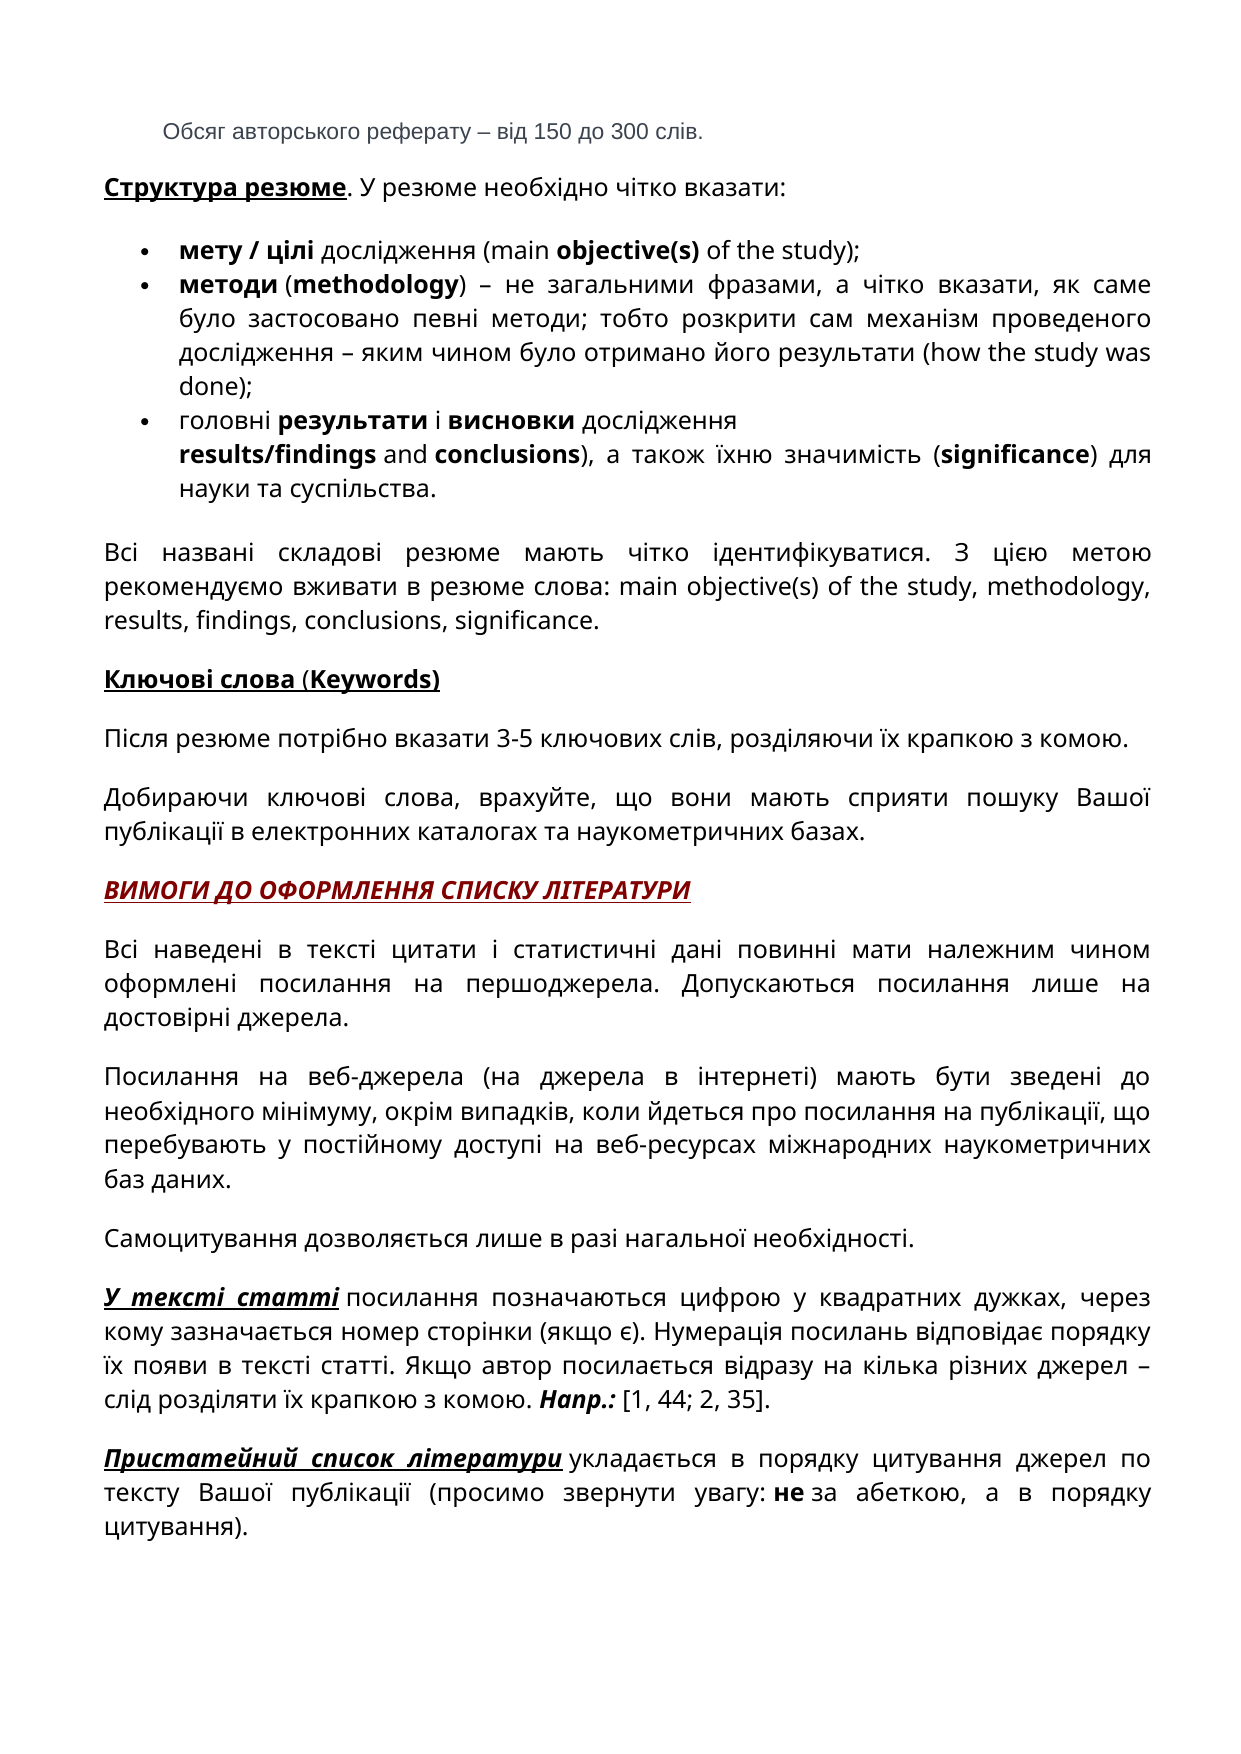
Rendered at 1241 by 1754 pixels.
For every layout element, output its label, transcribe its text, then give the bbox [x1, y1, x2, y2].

text ВИМОГИ ДО ОФОРМЛЕННЯ СПИСКУ ЛІТЕРАТУРИ [103, 873, 1152, 907]
text Структура резюме. У резюме необхідно чітко вказати: [103, 169, 1152, 203]
text Самоцитування дозволяється лише в разі нагальної необхідності. [103, 1220, 1152, 1254]
text Всі наведені в тексті цитати і статистичні дані повинні мати належним чином оформлені посилання на першоджерела. Допускаються посилання лише на достовірні джерела. [103, 932, 1152, 1034]
text У тексті статті посилання позначаються цифрою у квадратних дужках, через кому зазначається номер сторінки (якщо є). Нумерація посилань відповідає порядку їх появи в тексті статті. Якщо автор посилається відразу на кілька різних джерел – слід розділяти їх крапкою з комою. Напр.: [1, 44; 2, 35]. [103, 1279, 1152, 1416]
text Посилання на веб-джерела (на джерела в інтернеті) мають бути зведені до необхідного мінімуму, окрім випадків, коли йдеться про посилання на публікації, що перебувають у постійному доступі на веб-ресурсах міжнародних наукометричних баз даних. [103, 1059, 1152, 1195]
list методи (methodology) – не загальними фразами, а чітко вказати, як саме було застосовано певні методи; тобто розкрити сам механізм проведеного дослідження – яким чином було отримано його результати (how the study was done); [141, 267, 1152, 403]
text Ключові слова (Keywords) [103, 662, 1152, 696]
text Після резюме потрібно вказати 3-5 ключових слів, розділяючи їх крапкою з комою. [103, 721, 1152, 755]
text Пристатейний список літератури укладається в порядку цитування джерел по тексту Вашої публікації (просимо звернути увагу: не за абеткою, а в порядку цитування). [103, 1441, 1152, 1543]
text Всі названі складові резюме мають чітко ідентифікуватися. З цією метою рекомендуємо вживати в резюме слова: main objective(s) of the study, methodology, results, findings, conclusions, significance. [103, 534, 1152, 637]
list головні результати і висновки дослідження results/findings and conclusions), а також їхню значимість (significance) для науки та суспільства. [141, 403, 1152, 505]
list мету / цілі дослідження (main objective(s) of the study); [141, 233, 1152, 267]
text Обсяг авторського реферату – від 150 до 300 слів. [103, 118, 1152, 144]
text Добираючи ключові слова, врахуйте, що вони мають сприяти пошуку Вашої публікації в електронних каталогах та наукометричних базах. [103, 780, 1152, 848]
